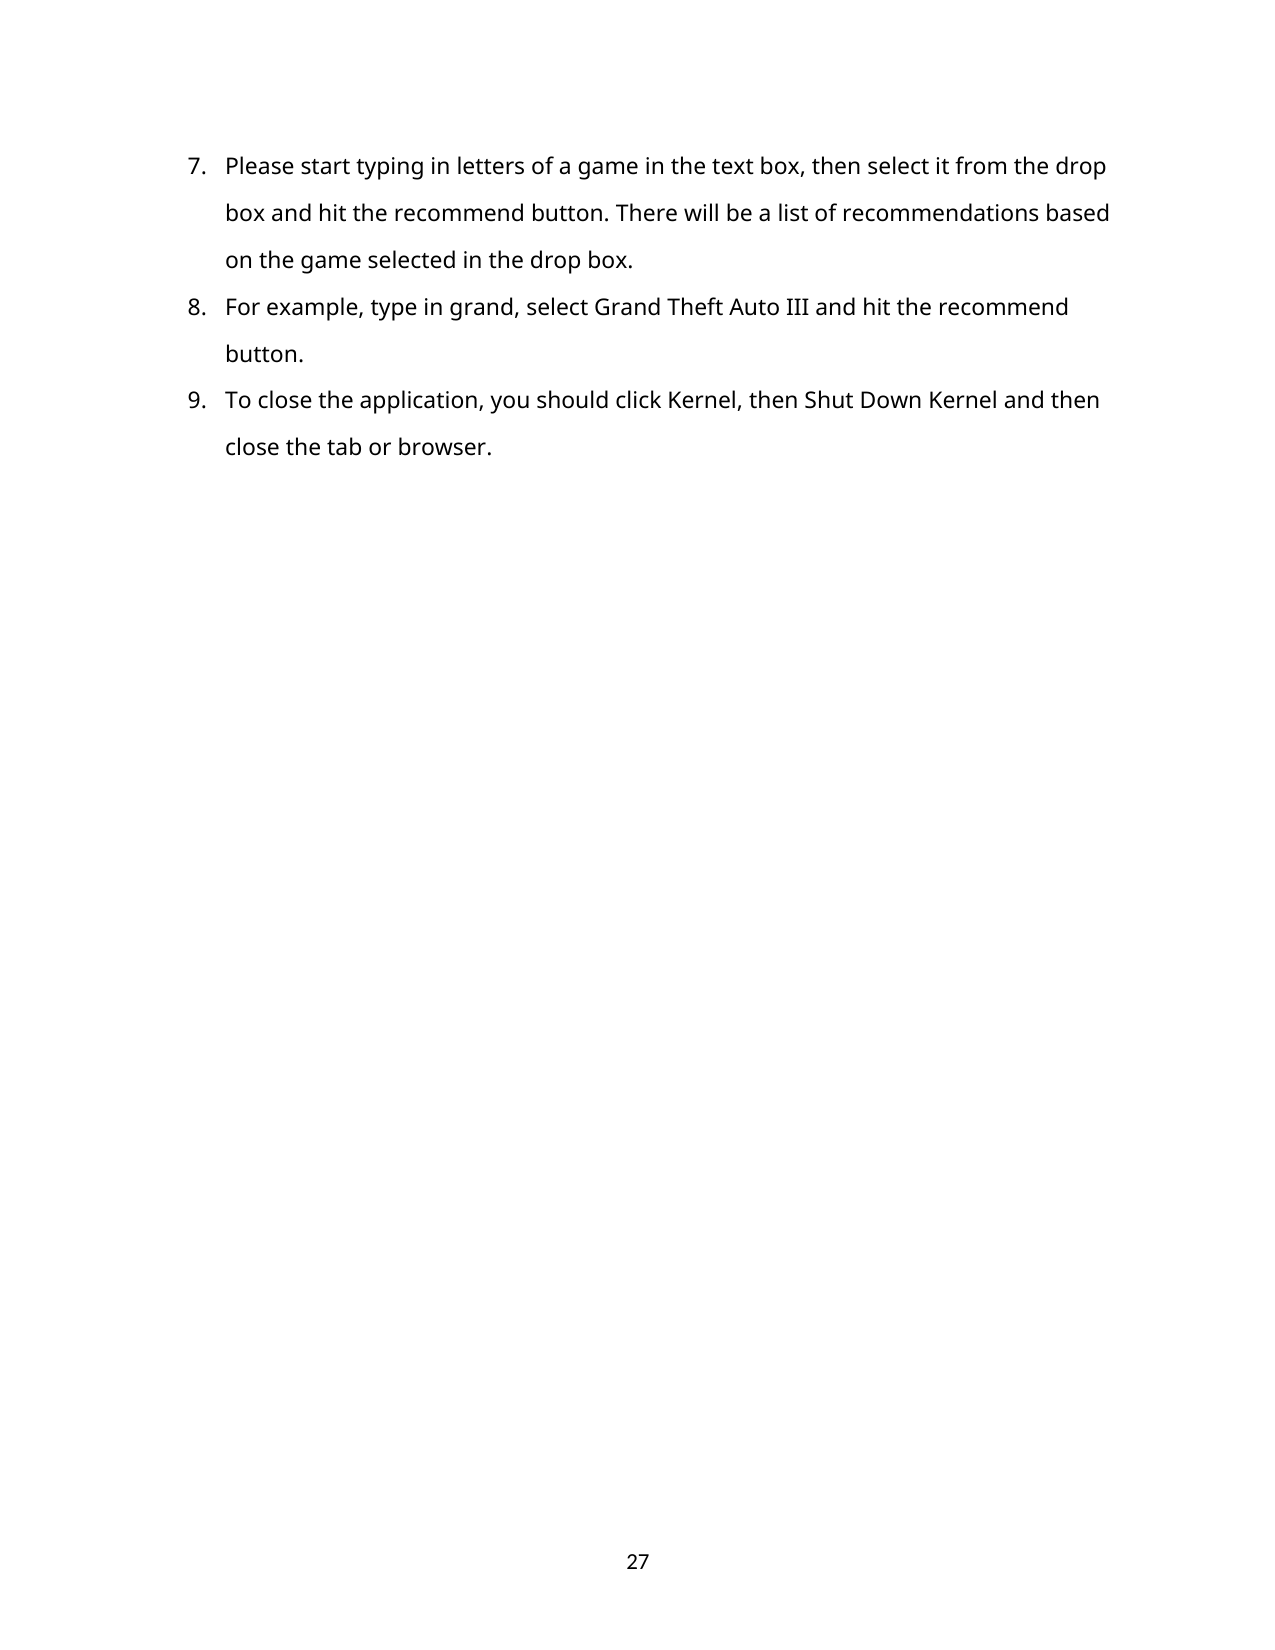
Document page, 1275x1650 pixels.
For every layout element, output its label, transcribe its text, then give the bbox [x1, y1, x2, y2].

list Please start typing in letters of a game in the text box, then select it from the drop box and hit the recommend button. There will be a list of recommendations based on the game selected in the drop box. [187, 150, 1125, 275]
list For example, type in grand, select Grand Theft Auto III and hit the recommend button. [187, 291, 1125, 369]
list To close the application, you should click Kernel, then Shut Down Kernel and then close the tab or browser. [187, 384, 1125, 462]
